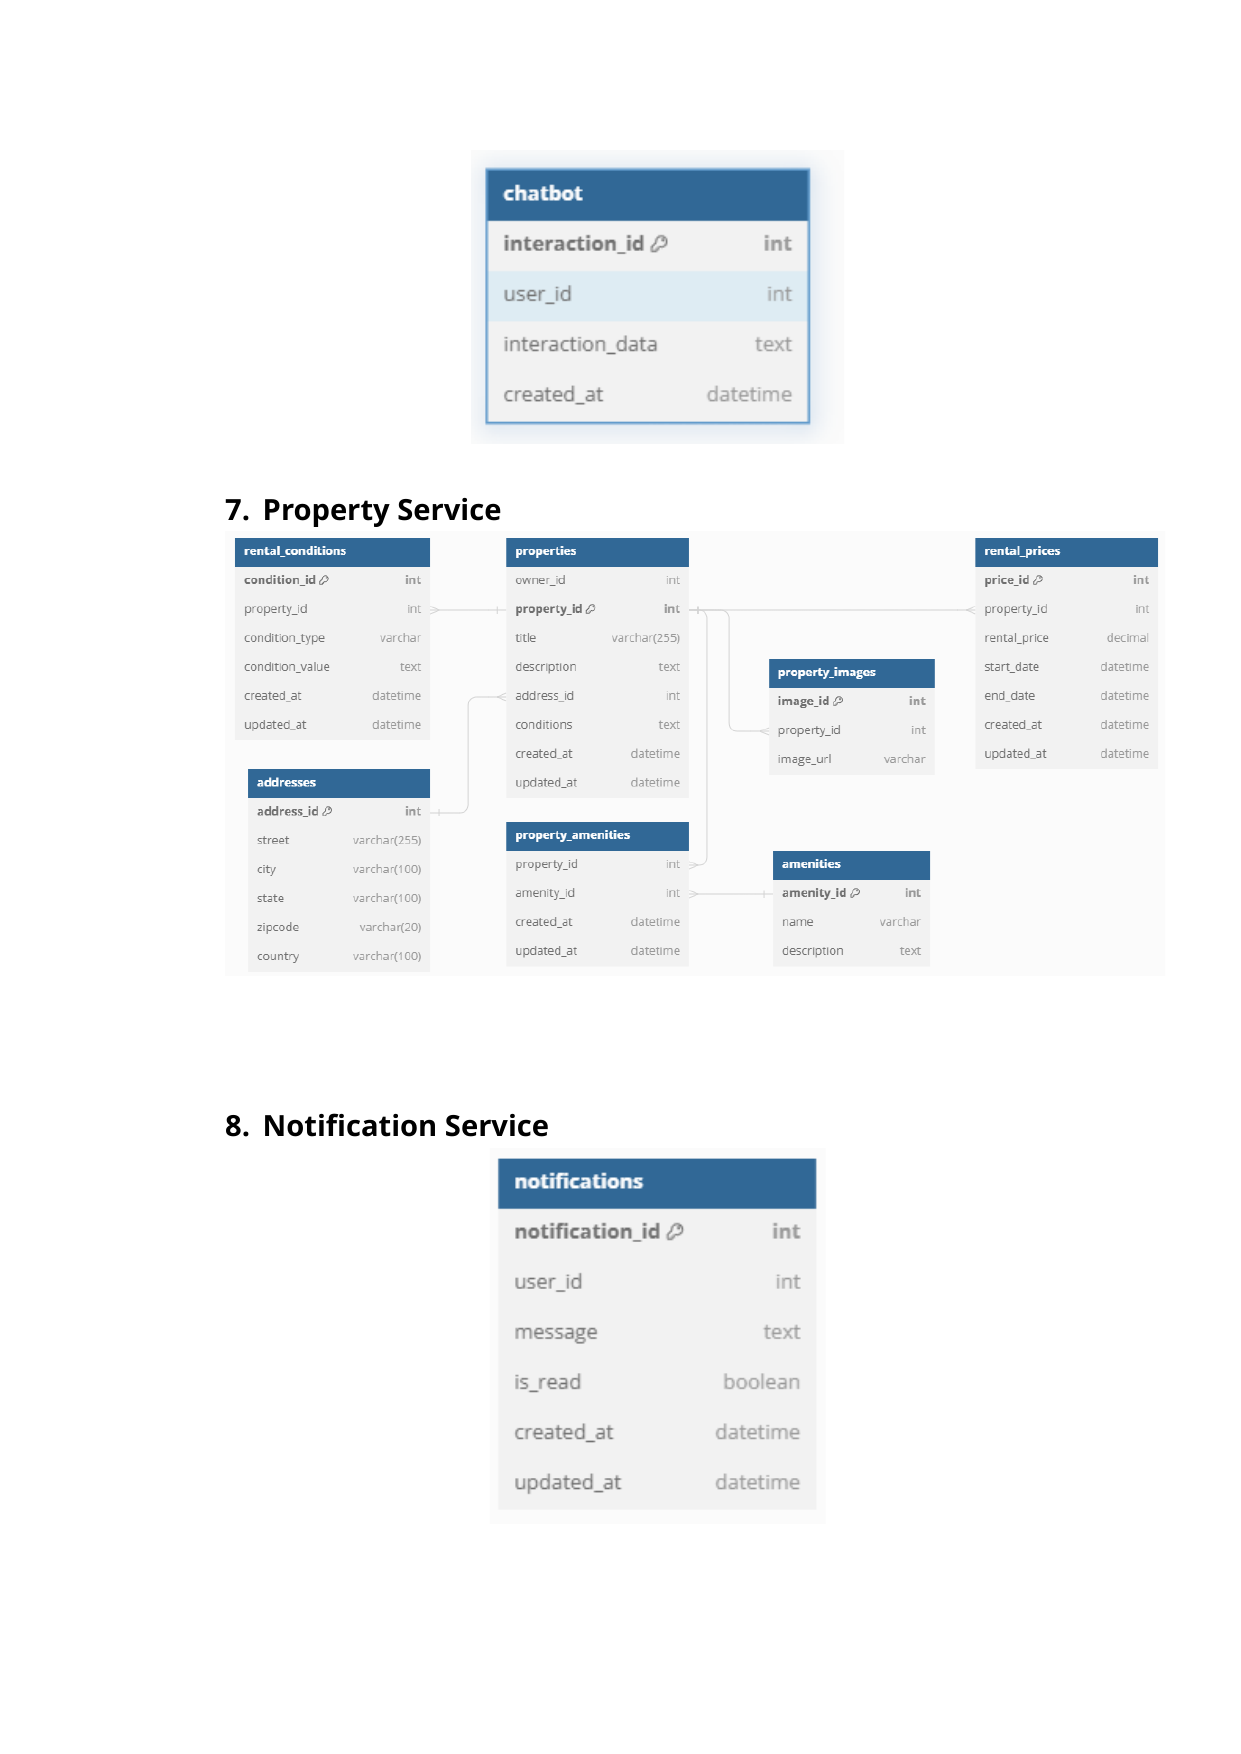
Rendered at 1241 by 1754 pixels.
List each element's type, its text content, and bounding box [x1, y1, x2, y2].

picture [471, 150, 845, 444]
picture [225, 531, 1166, 976]
list Property Service [225, 489, 1090, 528]
picture [489, 1148, 826, 1524]
list Notification Service [225, 1106, 1090, 1145]
